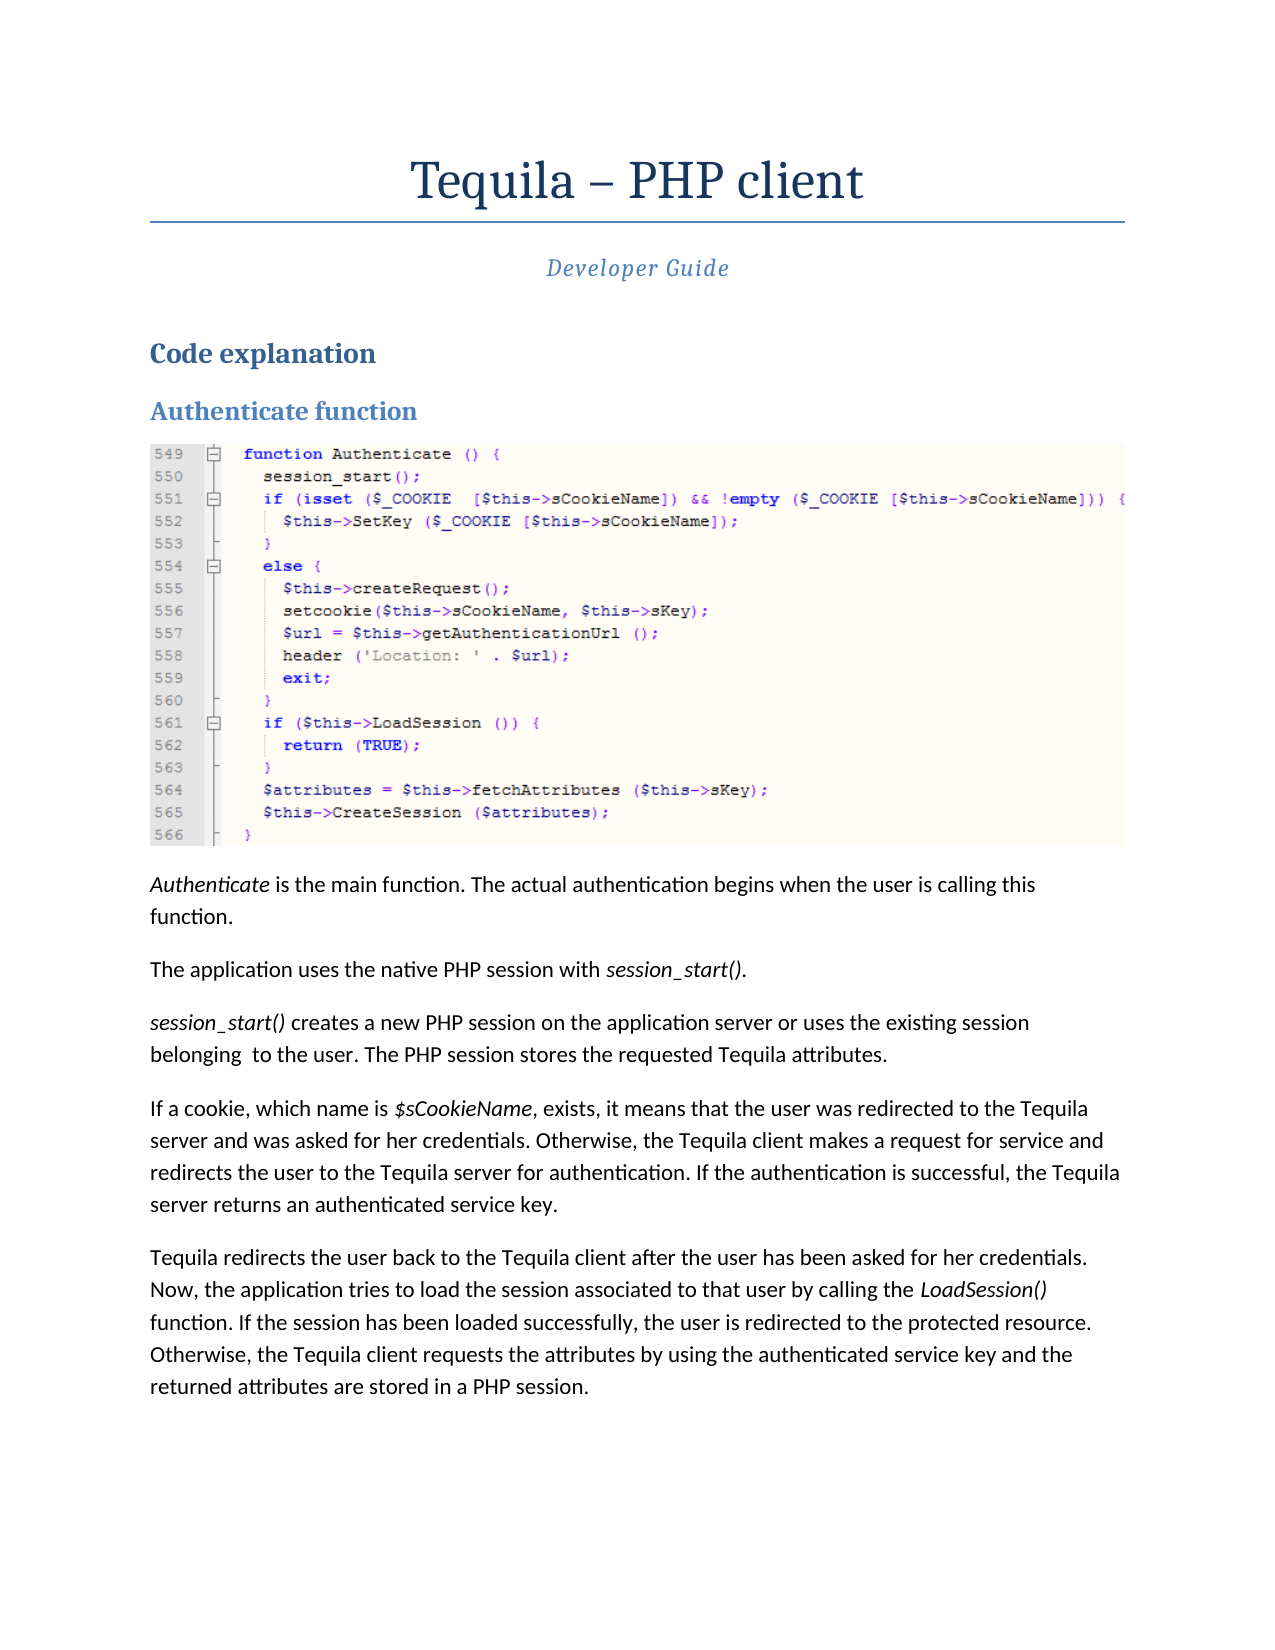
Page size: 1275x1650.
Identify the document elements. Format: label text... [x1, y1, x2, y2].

text If a cookie, which name is $sCookieName, exists, it means that the user was redirected to the Tequila server and was asked for her credentials. Otherwise, the Tequila client makes a request for service and redirects the user to the Tequila server for authentication. If the authentication is successful, the Tequila server returns an authenticated service key. [150, 1094, 1125, 1218]
text Authenticate is the main function. The actual authentication begins when the user is calling this function. [150, 870, 1125, 930]
title Tequila – PHP client [150, 150, 1125, 221]
text The application uses the native PHP session with session_start(). [150, 955, 1125, 983]
text Tequila redirects the user back to the Tequila client after the user has been asked for her credentials. Now, the application tries to load the session associated to that user by calling the LoadSession() function. If the session has been loaded successfully, the user is redirected to the protected resource. Otherwise, the Tequila client requests the attributes by using the authenticated service key and the returned attributes are stored in a PHP session. [150, 1243, 1125, 1400]
subtitle Code explanation [150, 337, 1125, 371]
subtitle Developer Guide [150, 254, 1125, 283]
subtitle Authenticate function [150, 396, 1125, 427]
text session_start() creates a new PHP session on the application server or uses the existing session belonging to the user. The PHP session stores the requested Tequila attributes. [150, 1008, 1125, 1069]
